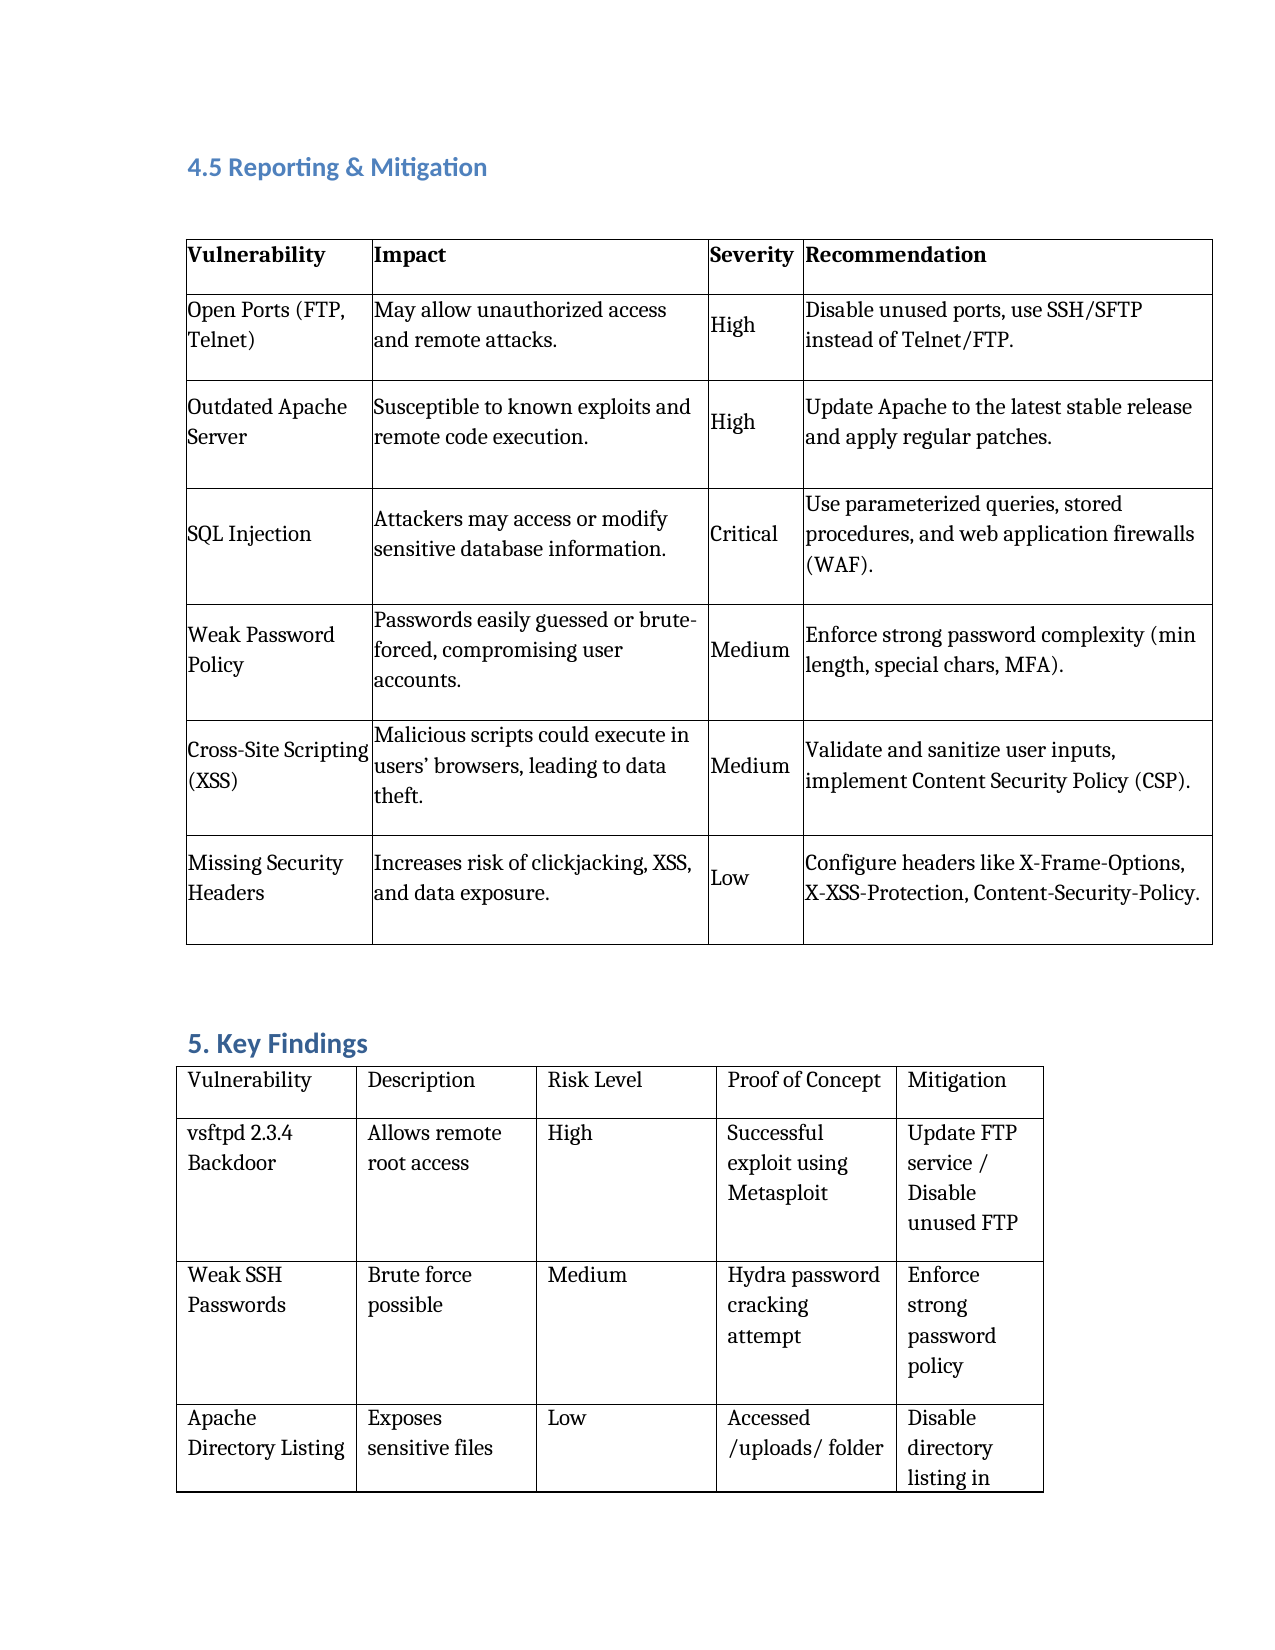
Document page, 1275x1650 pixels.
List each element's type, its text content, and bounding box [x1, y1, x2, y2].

table_cell Enforce strong password complexity (min length, special chars, MFA). [804, 605, 1212, 719]
table_cell Medium [709, 605, 803, 719]
table_cell Allows remote root access [357, 1119, 536, 1261]
table_header Recommendation [804, 240, 1212, 294]
table_cell Malicious scripts could execute in users’ browsers, leading to data theft. [373, 721, 708, 835]
table_header Severity [709, 240, 803, 294]
table_cell Successful exploit using Metasploit [717, 1119, 896, 1261]
subtitle 5. Key Findings [187, 1025, 1087, 1061]
table_cell Use parameterized queries, stored procedures, and web application firewalls (WAF). [804, 489, 1212, 604]
table_cell High [537, 1119, 716, 1261]
table_cell Update Apache to the latest stable release and apply regular patches. [804, 381, 1212, 488]
table_cell Open Ports (FTP, Telnet) [187, 295, 372, 379]
table_cell Outdated Apache Server [187, 381, 372, 488]
table_cell Medium [709, 721, 803, 835]
table_cell Critical [709, 489, 803, 604]
table_header Vulnerability [187, 240, 372, 294]
table_cell Brute force possible [357, 1262, 536, 1404]
table_cell High [709, 295, 803, 379]
table_cell Weak Password Policy [187, 605, 372, 719]
table_cell Low [709, 836, 803, 944]
table_cell Increases risk of clickjacking, XSS, and data exposure. [373, 836, 708, 944]
table_cell Validate and sanitize user inputs, implement Content Security Policy (CSP). [804, 721, 1212, 835]
table_header Description [357, 1067, 536, 1118]
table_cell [177, 1405, 356, 1491]
table_header Impact [373, 240, 708, 294]
table_cell Weak SSH Passwords [177, 1262, 356, 1404]
table_cell SQL Injection [187, 489, 372, 604]
table_header Proof of Concept [717, 1067, 896, 1118]
table_cell Enforce strong password policy [897, 1262, 1043, 1404]
table_cell Hydra password cracking attempt [717, 1262, 896, 1404]
table_cell Configure headers like X-Frame-Options, X-XSS-Protection, Content-Security-Policy. [804, 836, 1212, 944]
table_cell Missing Security Headers [187, 836, 372, 944]
table_cell High [709, 381, 803, 488]
table_header Mitigation [897, 1067, 1043, 1118]
subtitle 4.5 Reporting & Mitigation [187, 150, 1087, 183]
table_cell Disable unused ports, use SSH/SFTP instead of Telnet/FTP. [804, 295, 1212, 379]
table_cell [357, 1405, 536, 1491]
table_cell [717, 1405, 896, 1491]
table_cell Cross-Site Scripting (XSS) [187, 721, 372, 835]
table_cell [897, 1405, 1043, 1491]
table_cell Passwords easily guessed or brute-forced, compromising user accounts. [373, 605, 708, 719]
table_cell vsftpd 2.3.4 Backdoor [177, 1119, 356, 1261]
table_header Risk Level [537, 1067, 716, 1118]
table_cell May allow unauthorized access and remote attacks. [373, 295, 708, 379]
table_cell Attackers may access or modify sensitive database information. [373, 489, 708, 604]
table_cell Medium [537, 1262, 716, 1404]
table_cell Update FTP service / Disable unused FTP [897, 1119, 1043, 1261]
table_header Vulnerability [177, 1067, 356, 1118]
table_cell Low [537, 1405, 716, 1491]
table_cell Susceptible to known exploits and remote code execution. [373, 381, 708, 488]
